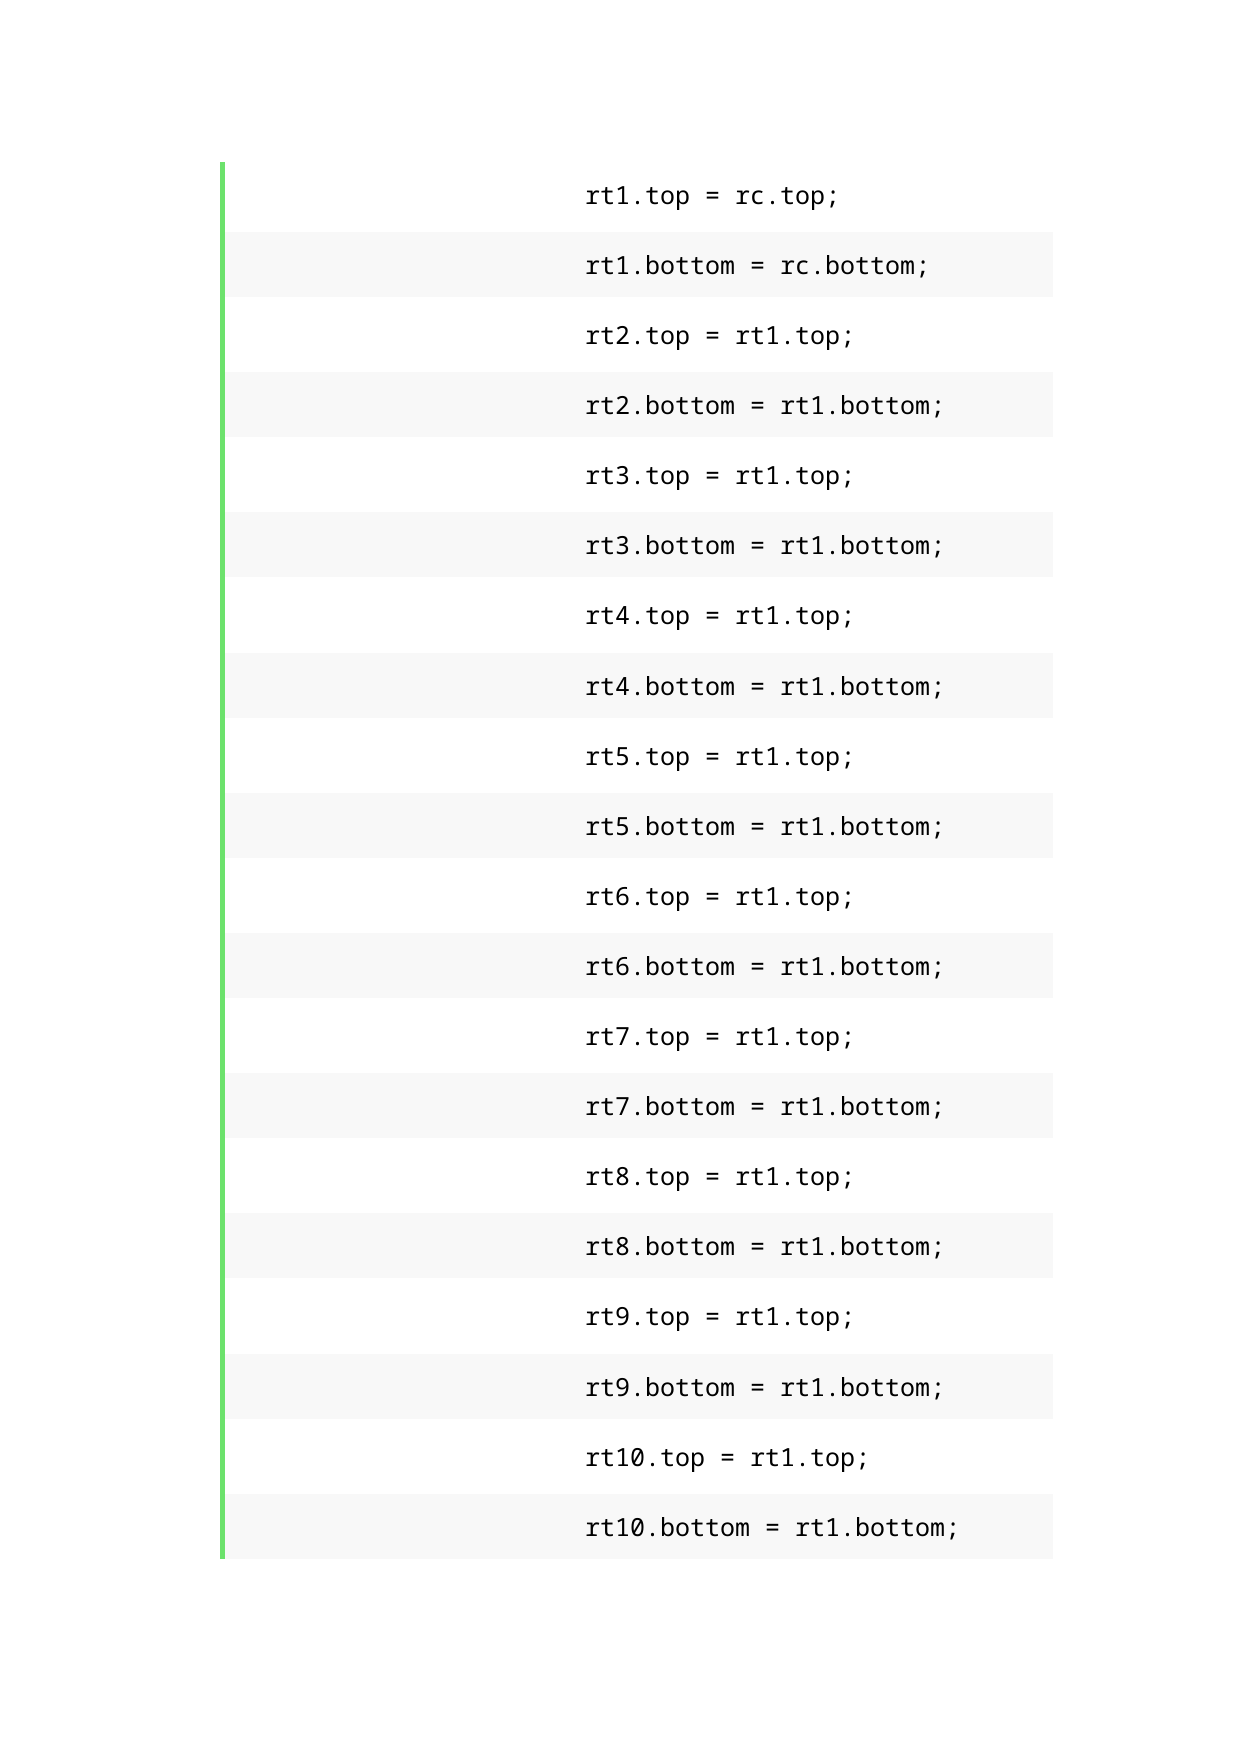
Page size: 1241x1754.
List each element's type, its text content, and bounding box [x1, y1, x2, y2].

text rt8.bottom = rt1.bottom; [225, 1213, 1053, 1278]
text rt9.top = rt1.top; [225, 1284, 1053, 1349]
text rt2.bottom = rt1.bottom; [225, 372, 1053, 437]
text rt6.bottom = rt1.bottom; [225, 933, 1053, 998]
text rt1.top = rc.top; [225, 162, 1053, 227]
text rt5.top = rt1.top; [225, 723, 1053, 788]
text rt7.bottom = rt1.bottom; [225, 1073, 1053, 1138]
text rt4.bottom = rt1.bottom; [225, 653, 1053, 718]
text rt7.top = rt1.top; [225, 1003, 1053, 1068]
text rt10.top = rt1.top; [225, 1424, 1053, 1489]
text rt5.bottom = rt1.bottom; [225, 793, 1053, 858]
text rt9.bottom = rt1.bottom; [225, 1354, 1053, 1419]
text rt10.bottom = rt1.bottom; [225, 1494, 1053, 1559]
text rt4.top = rt1.top; [225, 583, 1053, 648]
text rt6.top = rt1.top; [225, 863, 1053, 928]
text rt3.bottom = rt1.bottom; [225, 512, 1053, 577]
text rt8.top = rt1.top; [225, 1143, 1053, 1208]
text rt2.top = rt1.top; [225, 302, 1053, 367]
text rt3.top = rt1.top; [225, 442, 1053, 507]
text rt1.bottom = rc.bottom; [225, 232, 1053, 297]
